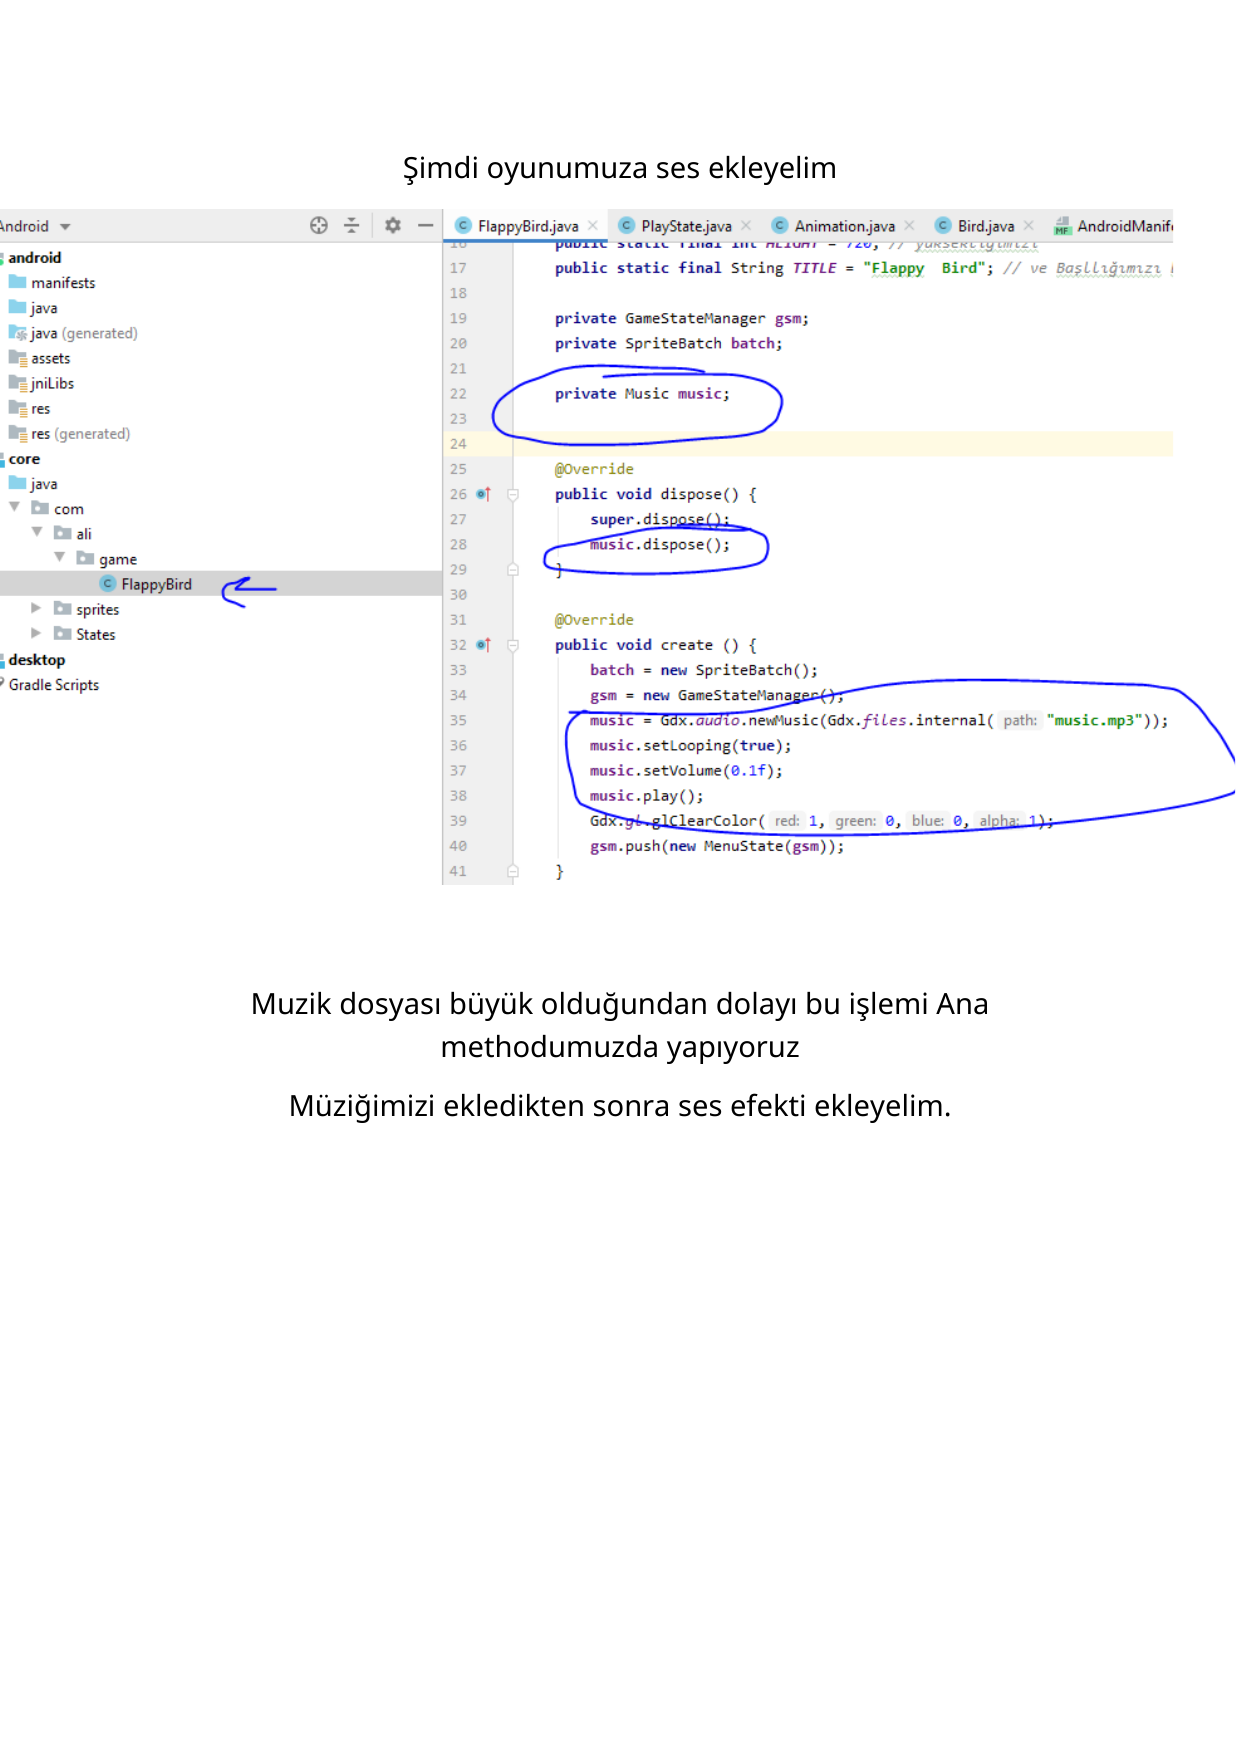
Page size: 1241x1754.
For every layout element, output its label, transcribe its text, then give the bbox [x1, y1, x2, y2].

text Şimdi oyunumuza ses ekleyelim [148, 148, 1093, 187]
picture [0, 209, 1236, 885]
text Muzik dosyası büyük olduğundan dolayı bu işlemi Ana methodumuzda yapıyoruz [148, 983, 1093, 1066]
text Müziğimizi ekledikten sonra ses efekti ekleyelim. [148, 1086, 1093, 1125]
